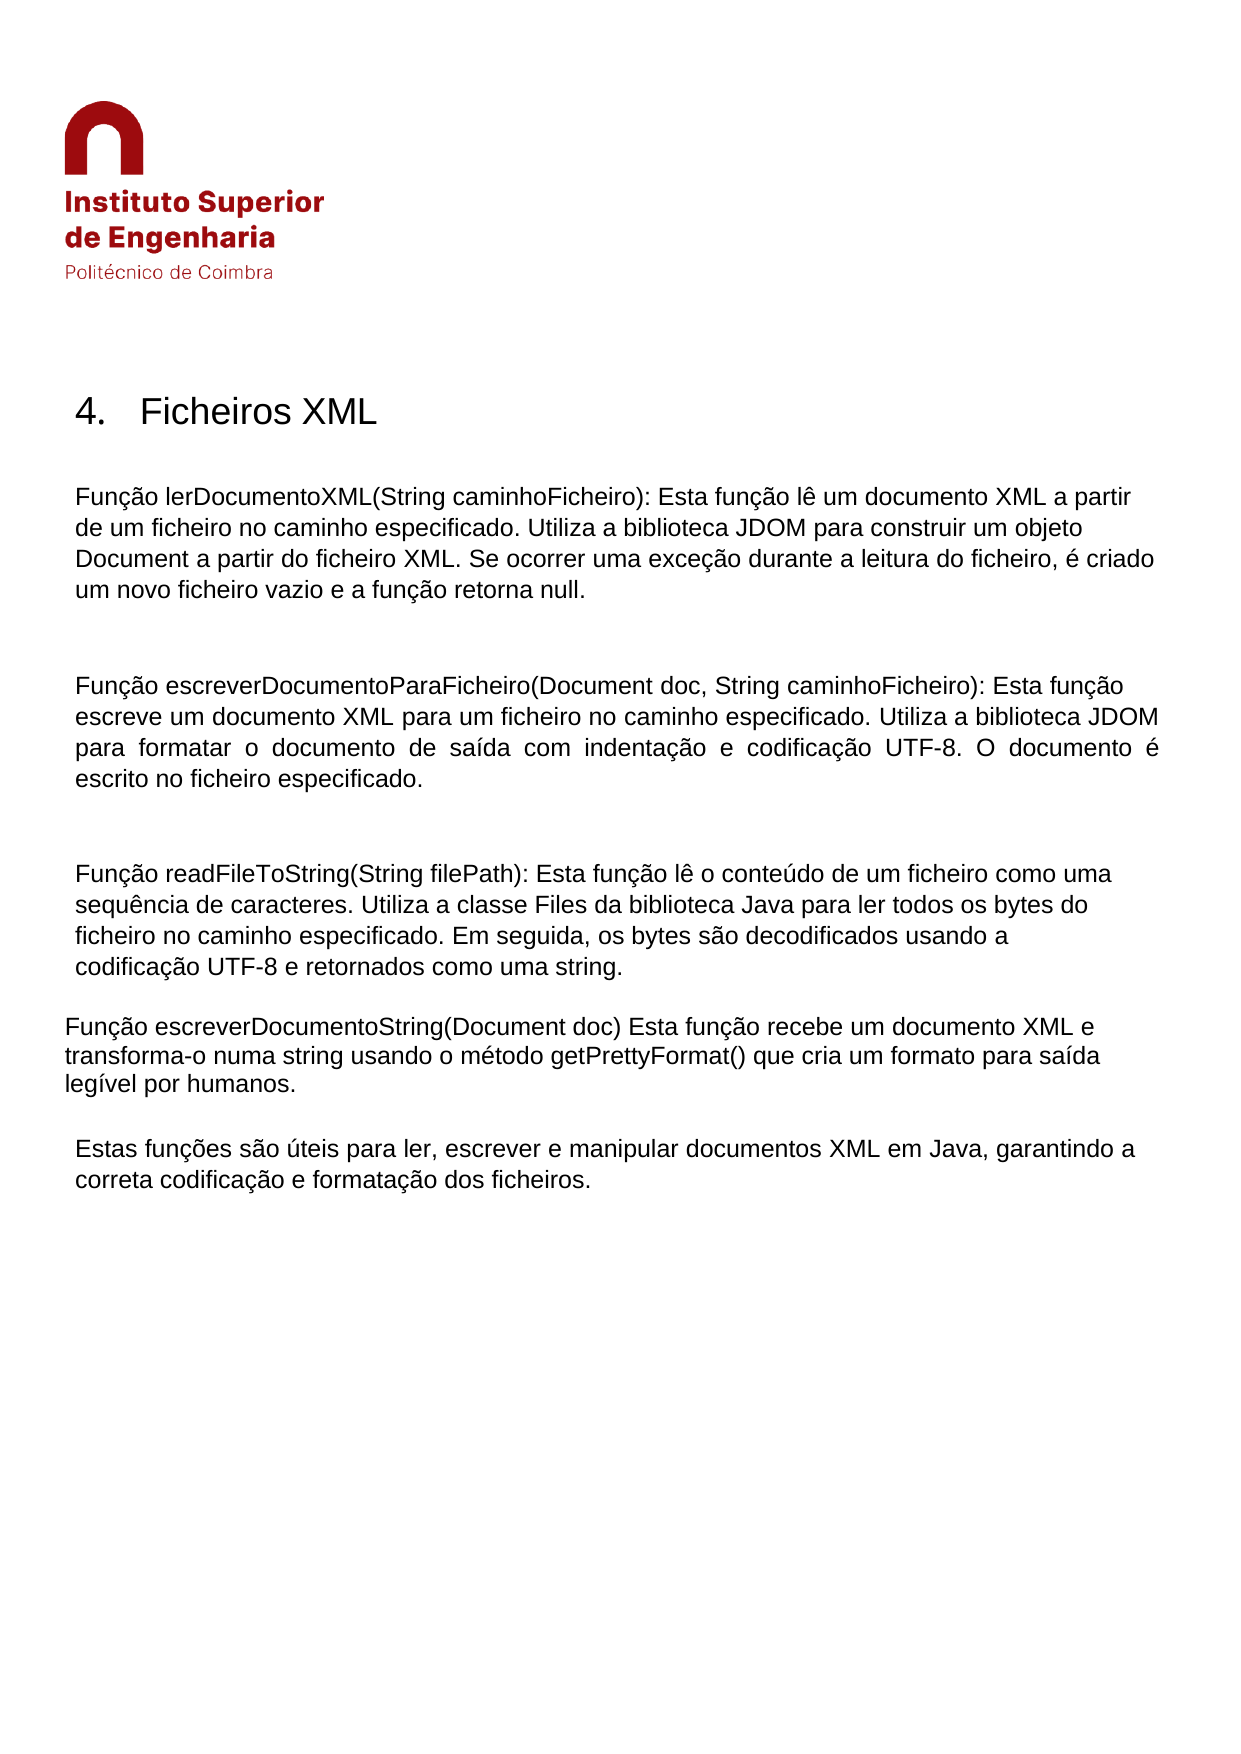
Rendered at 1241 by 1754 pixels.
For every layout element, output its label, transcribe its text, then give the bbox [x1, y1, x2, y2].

text Função escreverDocumentoParaFicheiro(Document doc, String caminhoFicheiro): Esta função [75, 671, 1176, 699]
text Função lerDocumentoXML(String caminhoFicheiro): Esta função lê um documento XML a partir de um ficheiro no caminho especificado. Utiliza a biblioteca JDOM para construir um objeto Document a partir do ficheiro XML. Se ocorrer uma exceção durante a leitura do ficheiro, é criado um novo ficheiro vazio e a função retorna null. [75, 482, 1156, 604]
text Estas funções são úteis para ler, escrever e manipular documentos XML em Java, garantindo a correta codificação e formatação dos ficheiros. [75, 1134, 1156, 1193]
text escreve um documento XML para um ficheiro no caminho especificado. Utiliza a biblioteca JDOM para formatar o documento de saída com indentação e codificação UTF-8. O documento é escrito no ficheiro especificado. [75, 702, 1159, 792]
subtitle Ficheiros XML [75, 384, 1176, 436]
text Função escreverDocumentoString(Document doc) Esta função recebe um documento XML e transforma-o numa string usando o método getPrettyFormat() que cria um formato para saída legível por humanos. [64, 1012, 1176, 1098]
picture [64, 101, 324, 279]
text Função readFileToString(String filePath): Esta função lê o conteúdo de um ficheiro como uma sequência de caracteres. Utiliza a classe Files da biblioteca Java para ler todos os bytes do ficheiro no caminho especificado. Em seguida, os bytes são decodificados usando a codificação UTF-8 e retornados como uma string. [75, 859, 1139, 981]
